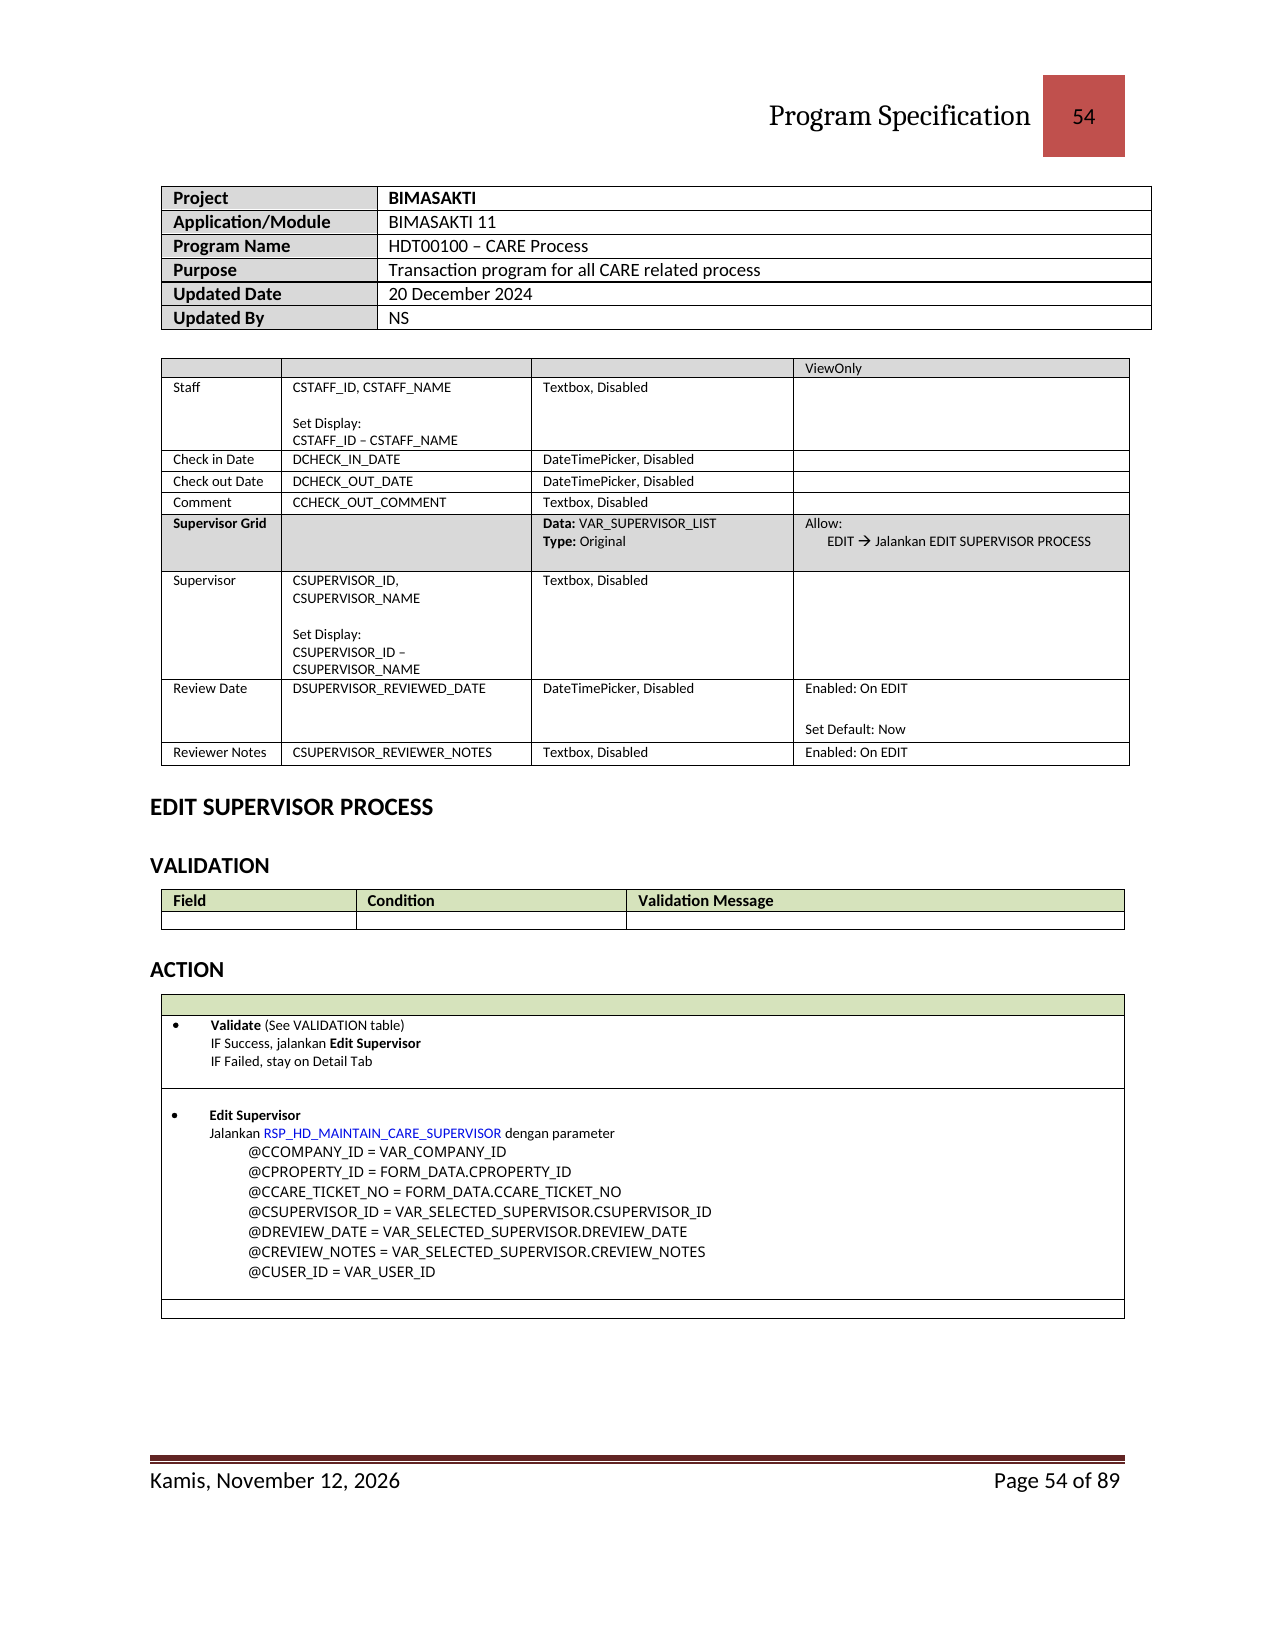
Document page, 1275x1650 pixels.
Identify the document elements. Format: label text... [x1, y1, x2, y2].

table_cell CSUPERVISOR_REVIEWER_NOTES [282, 743, 531, 765]
table_header [162, 995, 1124, 1015]
table_cell [282, 359, 531, 377]
table_cell [794, 378, 1129, 449]
table_header Field [162, 890, 356, 911]
table_cell DSUPERVISOR_REVIEWED_DATE [282, 680, 531, 742]
table_cell [794, 572, 1129, 678]
table_cell Check out Date [162, 472, 281, 492]
table_cell Edit Supervisor Jalankan RSP_HD_MAINTAIN_CARE_SUPERVISOR dengan parameter @CCOMPANY_ID = VAR_COMPANY_ID @CPROPERTY_ID = FORM_DATA.CPROPERTY_ID @CCARE_TICKET_NO = FORM_DATA.CCARE_TICKET_NO @CSUPERVISOR_ID = VAR_SELECTED_SUPERVISOR.CSUPERVISOR_ID @DREVIEW_DATE = VAR_SELECTED_SUPERVISOR.DREVIEW_DATE @CREVIEW_NOTES = VAR_SELECTED_SUPERVISOR.CREVIEW_NOTES @CUSER_ID = VAR_USER_ID [162, 1089, 1124, 1299]
table_cell [282, 515, 531, 571]
table_cell [357, 912, 626, 929]
table_cell Staff [162, 378, 281, 449]
subtitle VALIDATION [150, 851, 1125, 879]
table_cell [794, 451, 1129, 471]
table_cell DateTimePicker, Disabled [532, 451, 793, 471]
table_cell DateTimePicker, Disabled [532, 680, 793, 742]
table_cell Textbox, Disabled [532, 743, 793, 765]
table_cell Supervisor Grid [162, 515, 281, 571]
table_cell Comment [162, 493, 281, 513]
subtitle EDIT SUPERVISOR PROCESS [150, 791, 1125, 821]
subtitle ACTION [150, 955, 1125, 983]
table_cell [794, 493, 1129, 513]
table_header Validation Message [627, 890, 1124, 911]
table_cell [794, 472, 1129, 492]
table_cell [162, 1300, 1124, 1318]
table_cell Review Date [162, 680, 281, 742]
table_cell Textbox, Disabled [532, 493, 793, 513]
table_cell CSUPERVISOR_ID, CSUPERVISOR_NAME Set Display: CSUPERVISOR_ID – CSUPERVISOR_NAME [282, 572, 531, 678]
table_cell Textbox, Disabled [532, 572, 793, 678]
table_cell CSTAFF_ID, CSTAFF_NAME Set Display: CSTAFF_ID – CSTAFF_NAME [282, 378, 531, 449]
table_cell DCHECK_OUT_DATE [282, 472, 531, 492]
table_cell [532, 359, 793, 377]
table_cell Reviewer Notes [162, 743, 281, 765]
table_cell Allow: EDIT Jalankan EDIT SUPERVISOR PROCESS [794, 515, 1129, 571]
table_cell DCHECK_IN_DATE [282, 451, 531, 471]
table_cell Enabled: On EDIT Set Default: Now [794, 680, 1129, 742]
table_cell [162, 912, 356, 929]
table_cell Enabled: On EDIT [794, 743, 1129, 765]
table_cell Check in Date [162, 451, 281, 471]
table_cell Supervisor [162, 572, 281, 678]
table_cell [627, 912, 1124, 929]
table_cell Textbox, Disabled [532, 378, 793, 449]
table_cell CCHECK_OUT_COMMENT [282, 493, 531, 513]
table_cell Staff Grid [162, 359, 281, 377]
table_cell DateTimePicker, Disabled [532, 472, 793, 492]
table_cell Data: VAR_SUPERVISOR_LIST Type: Original [532, 515, 793, 571]
table_cell Allow: - ViewOnly [794, 359, 1129, 377]
table_cell Validate (See VALIDATION table) IF Success, jalankan Edit Supervisor IF Failed, stay on Detail Tab [162, 1016, 1124, 1087]
table_header Condition [357, 890, 626, 911]
